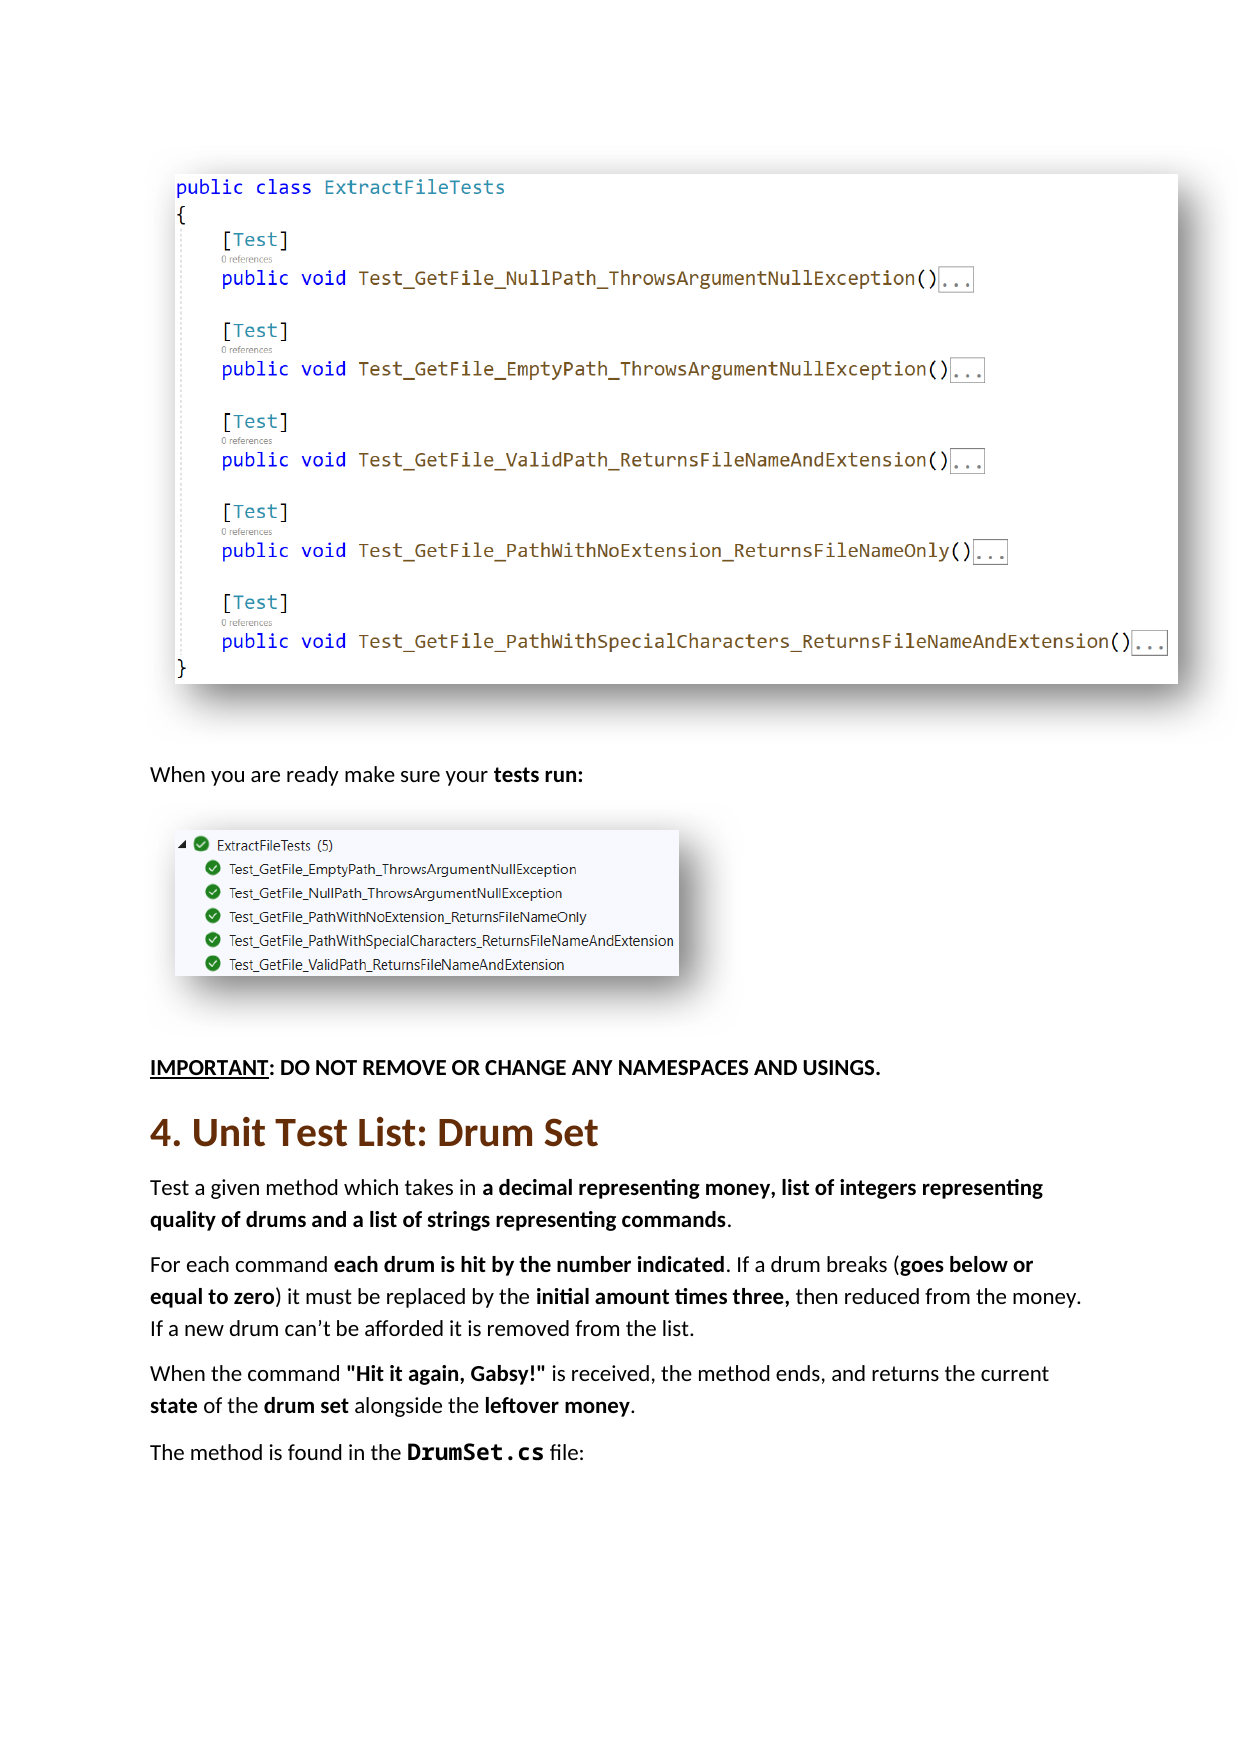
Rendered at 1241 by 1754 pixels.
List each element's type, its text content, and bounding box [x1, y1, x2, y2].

text Test a given method which takes in a decimal representing money, list of integers representing quality of drums and a list of strings representing commands. [150, 1173, 1090, 1233]
picture [175, 174, 1178, 684]
subtitle 4. Unit Test List: Drum Set [150, 1106, 1090, 1157]
text IMPORTANT: DO NOT REMOVE OR CHANGE ANY NAMESPACES AND USINGS. [150, 1053, 1090, 1081]
text When the command "Hit it again, Gabsy!" is received, the method ends, and returns the current state of the drum set alongside the leftover money. [150, 1359, 1090, 1419]
picture [175, 830, 679, 976]
text When you are ready make sure your tests run: [150, 761, 1090, 788]
text The method is found in the DrumSet.cs file: [150, 1436, 1090, 1467]
text For each command each drum is hit by the number indicated. If a drum breaks (goes below or equal to zero) it must be replaced by the initial amount times three, then reduced from the money. If a new drum can’t be afforded it is removed from the list. [150, 1250, 1090, 1342]
